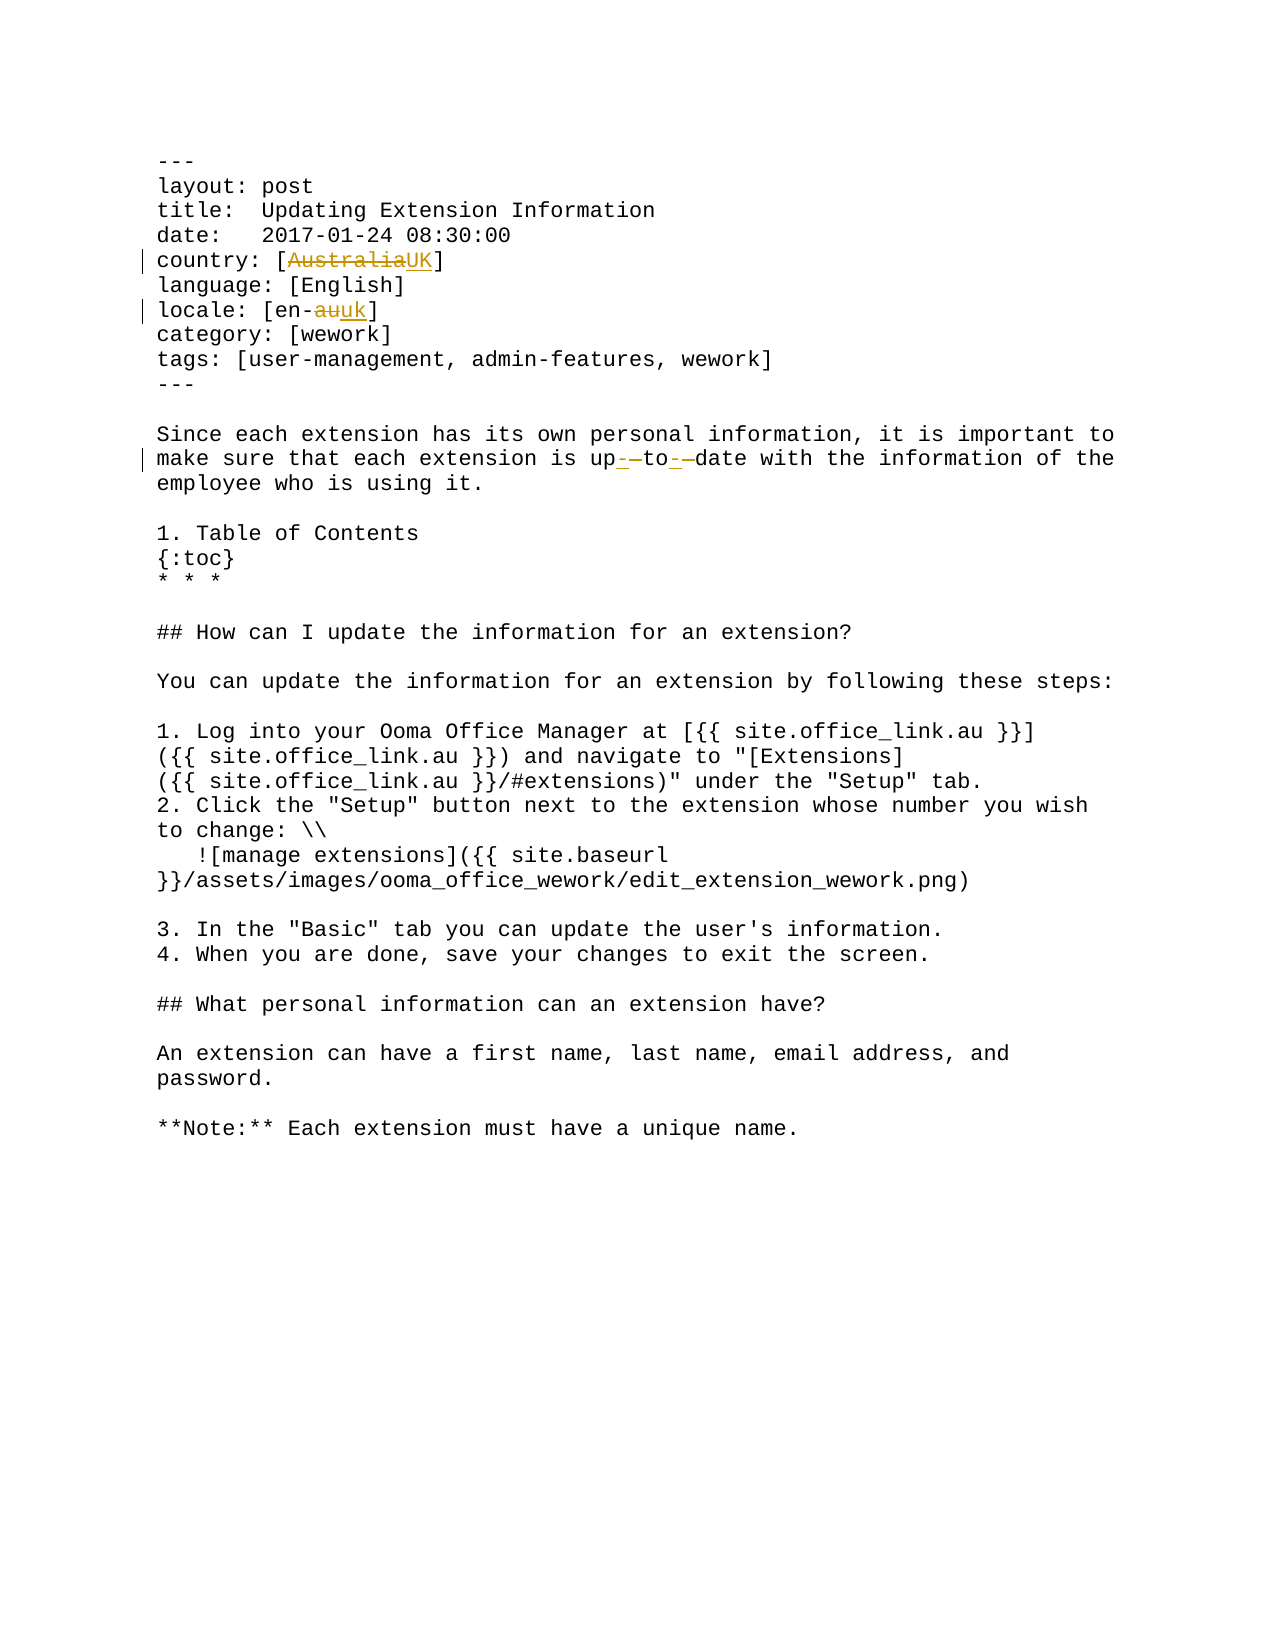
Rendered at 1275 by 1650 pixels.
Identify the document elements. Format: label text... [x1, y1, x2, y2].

text title: Updating Extension Information [156, 199, 1118, 224]
text An extension can have a first name, last name, email address, and password. [156, 1042, 1118, 1092]
text --- [156, 150, 1118, 175]
text date: 2017-01-24 08:30:00 [156, 224, 1118, 249]
text layout: post [156, 175, 1118, 199]
text 1. Table of Contents [156, 522, 1118, 547]
text ## What personal information can an extension have? [156, 993, 1118, 1018]
text Since each extension has its own personal information, it is important to make sure that each extension is uptodate with the information of the employee who is using it. [156, 423, 1118, 497]
text * * * [156, 571, 1118, 596]
text 2. Click the "Setup" button next to the extension whose number you wish to change: \\ [156, 794, 1118, 844]
text You can update the information for an extension by following these steps: [156, 671, 1118, 695]
text 1. Log into your Ooma Office Manager at [{{ site.office_link.au }}]({{ site.office_link.au }}) and navigate to "[Extensions]({{ site.office_link.au }}/#extensions)" under the "Setup" tab. [156, 720, 1118, 794]
text ![manage extensions]({{ site.baseurl }}/assets/images/ooma_office_wework/edit_extension_wework.png) [156, 844, 1118, 894]
text language: [English] [156, 274, 1118, 299]
text ## How can I update the information for an extension? [156, 621, 1118, 646]
text **Note:** Each extension must have a unique name. [156, 1117, 1118, 1142]
text tags: [user-management, admin-features, wework] [156, 348, 1118, 373]
text locale: [en-] [156, 299, 1118, 323]
text 4. When you are done, save your changes to exit the screen. [156, 943, 1118, 968]
text 3. In the "Basic" tab you can update the user's information. [156, 918, 1118, 943]
text --- [156, 373, 1118, 398]
text country: [] [156, 249, 1118, 274]
text {:toc} [156, 547, 1118, 571]
text category: [wework] [156, 323, 1118, 348]
